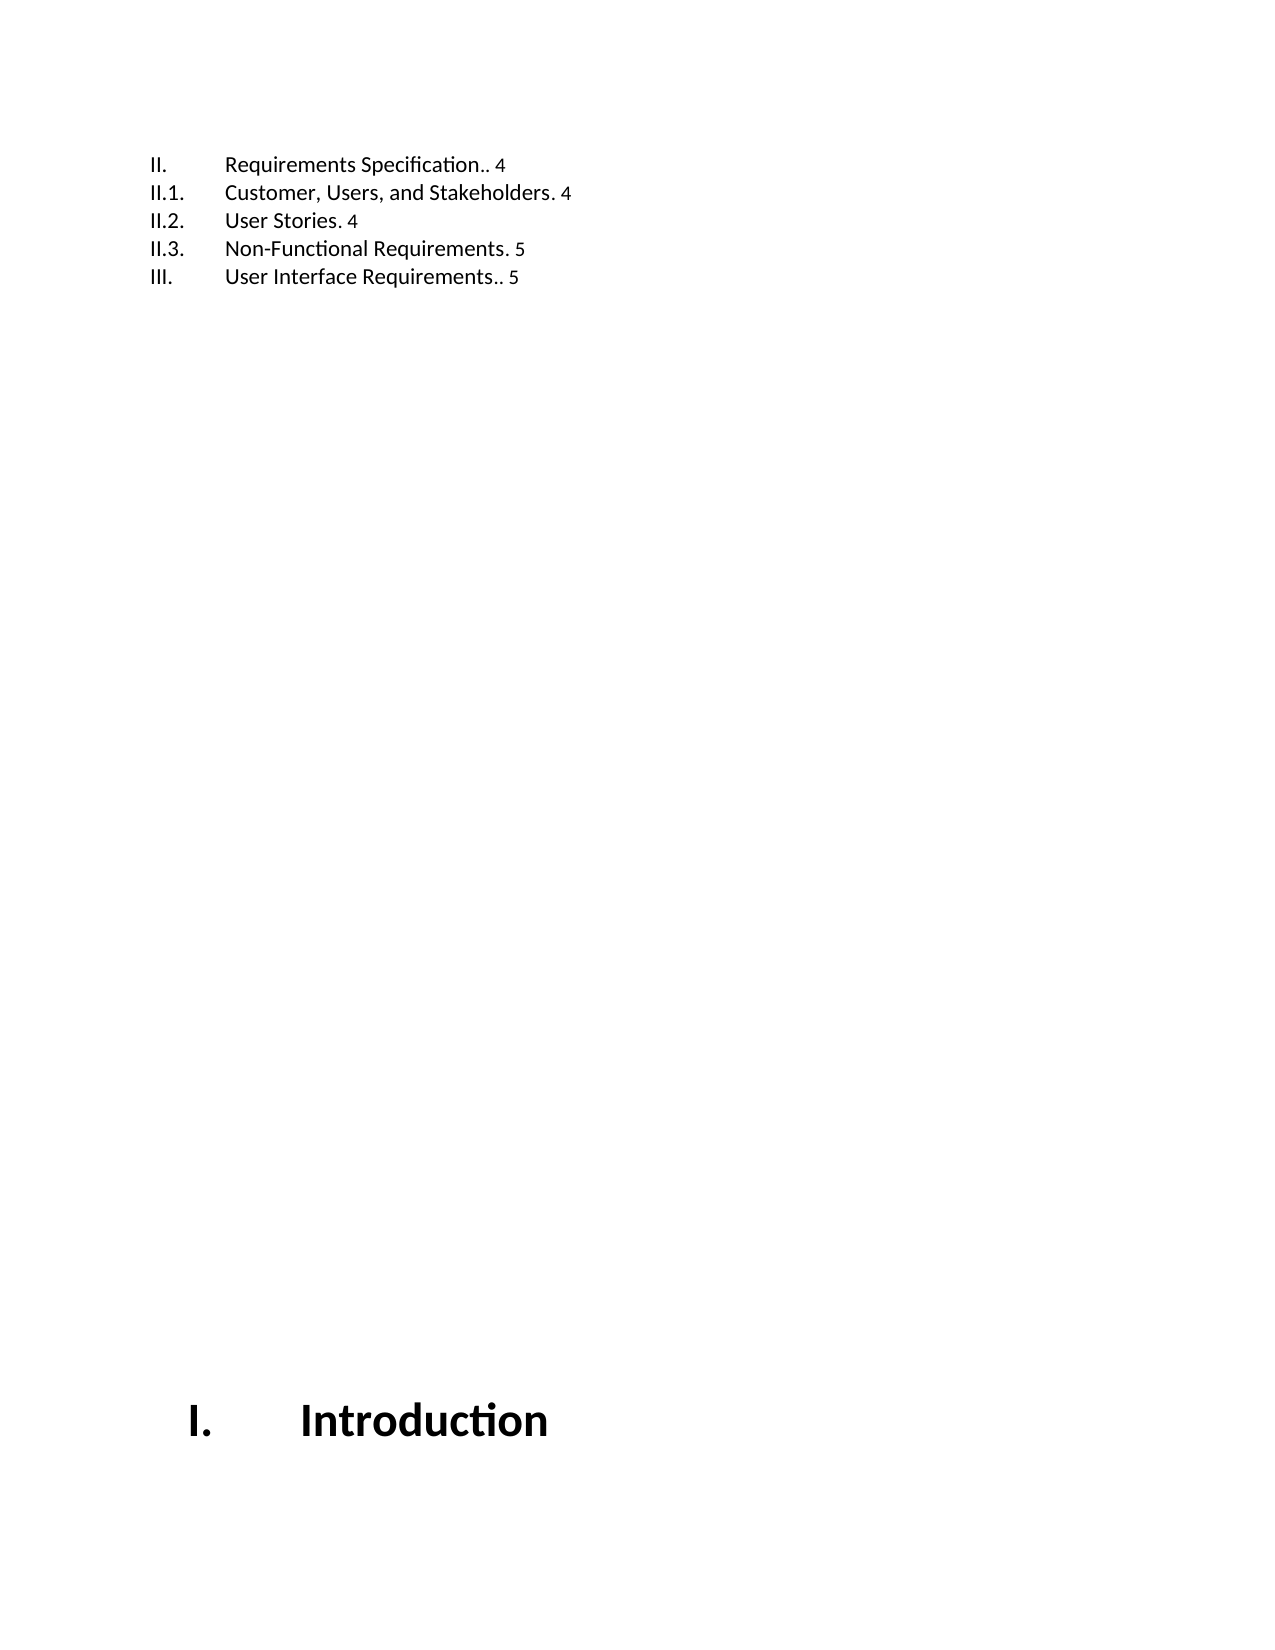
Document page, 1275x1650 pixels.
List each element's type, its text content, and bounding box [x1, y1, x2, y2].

text II.3. Non-Functional Requirements. 5 [150, 234, 1125, 262]
text III. User Interface Requirements.. 5 [150, 262, 1125, 290]
text II.2. User Stories. 4 [150, 206, 1125, 234]
text II. Requirements Specification.. 4 [150, 150, 1125, 178]
text II.1. Customer, Users, and Stakeholders. 4 [150, 178, 1125, 206]
subtitle I. Introduction [187, 1390, 1125, 1449]
